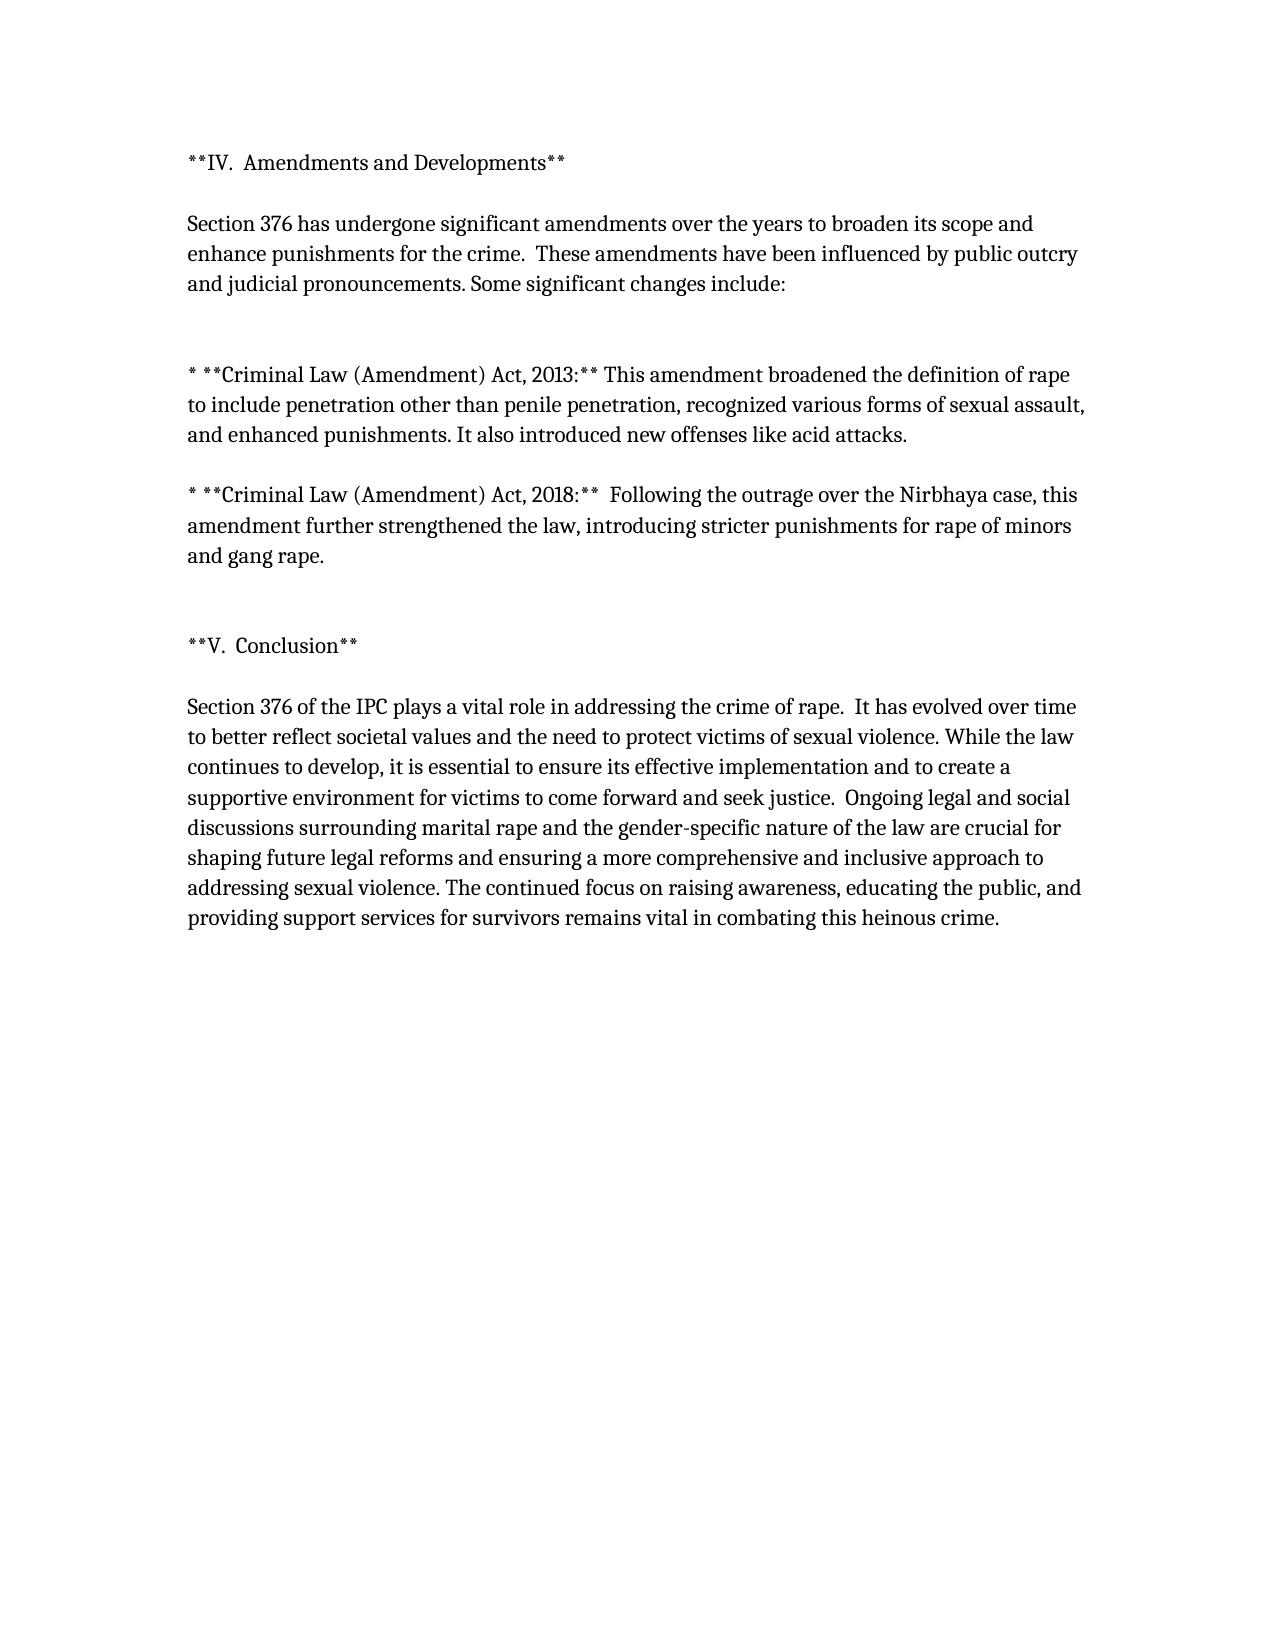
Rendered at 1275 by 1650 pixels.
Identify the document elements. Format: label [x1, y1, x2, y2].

text [187, 150, 1087, 962]
